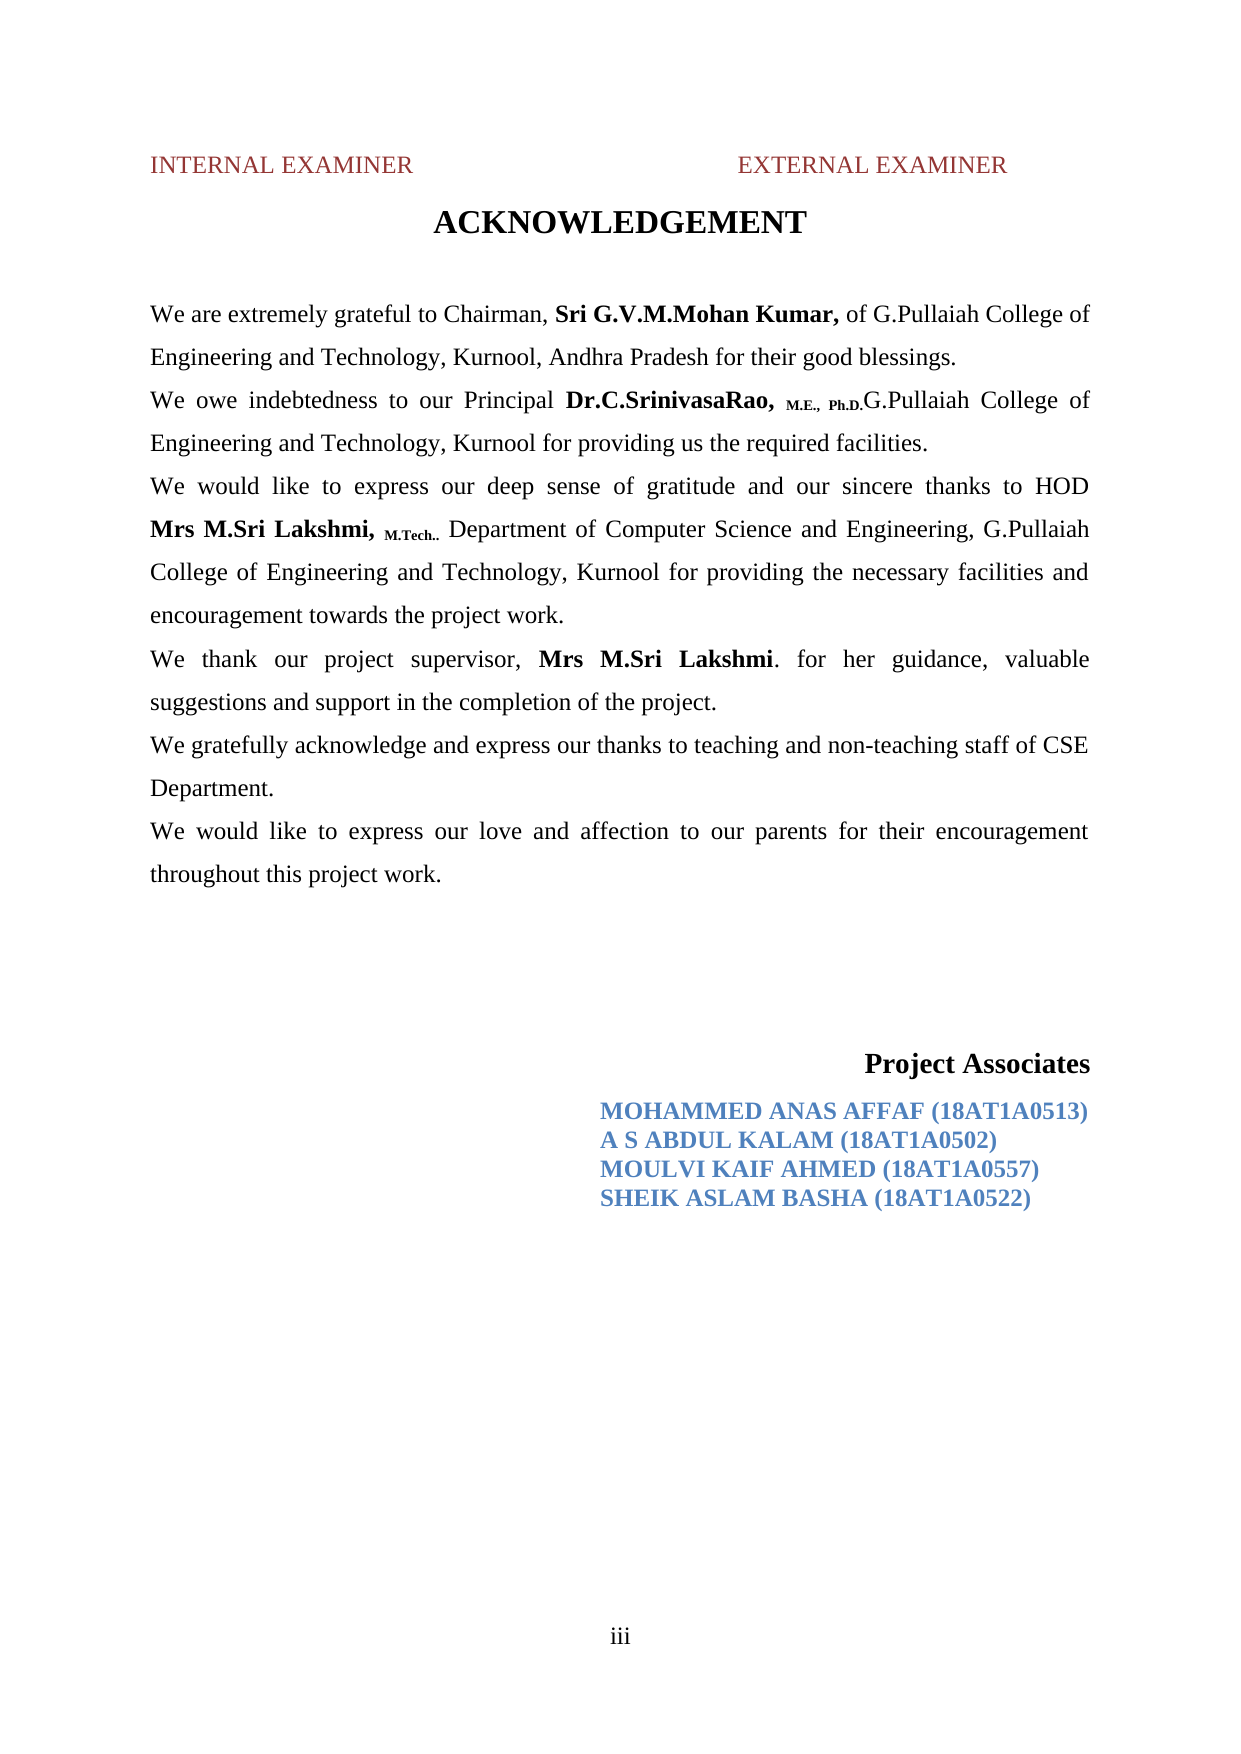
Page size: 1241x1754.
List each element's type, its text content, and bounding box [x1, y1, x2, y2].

text MOHAMMED ANAS AFFAF (18AT1A0513) [150, 1096, 1090, 1125]
text INTERNAL EXAMINER EXTERNAL EXAMINER [150, 150, 1090, 179]
text We gratefully acknowledge and express our thanks to teaching and non-teaching staff of CSE Department. [150, 730, 1090, 802]
text Project Associates [600, 1046, 1090, 1080]
text A S ABDUL KALAM (18AT1A0502) [600, 1125, 1090, 1154]
text MOULVI KAIF AHMED (18AT1A0557) [600, 1154, 1090, 1183]
text SHEIK ASLAM BASHA (18AT1A0522) [600, 1183, 1090, 1211]
text We would like to express our deep sense of gratitude and our sincere thanks to HOD Mrs M.Sri Lakshmi, M.Tech.. Department of Computer Science and Engineering, G.Pullaiah College of Engineering and Technology, Kurnool for providing the necessary facilities and encouragement towards the project work. [150, 471, 1090, 629]
text We owe indebtedness to our Principal Dr.C.SrinivasaRao, M.E., Ph.D.G.Pullaiah College of Engineering and Technology, Kurnool for providing us the required facilities. [150, 385, 1090, 457]
text ACKNOWLEDGEMENT [150, 203, 1090, 241]
text We are extremely grateful to Chairman, Sri G.V.M.Mohan Kumar, of G.Pullaiah College of Engineering and Technology, Kurnool, Andhra Pradesh for their good blessings. [150, 299, 1090, 371]
text We would like to express our love and affection to our parents for their encouragement throughout this project work. [150, 816, 1090, 888]
text We thank our project supervisor, Mrs M.Sri Lakshmi. for her guidance, valuable suggestions and support in the completion of the project. [150, 644, 1090, 716]
